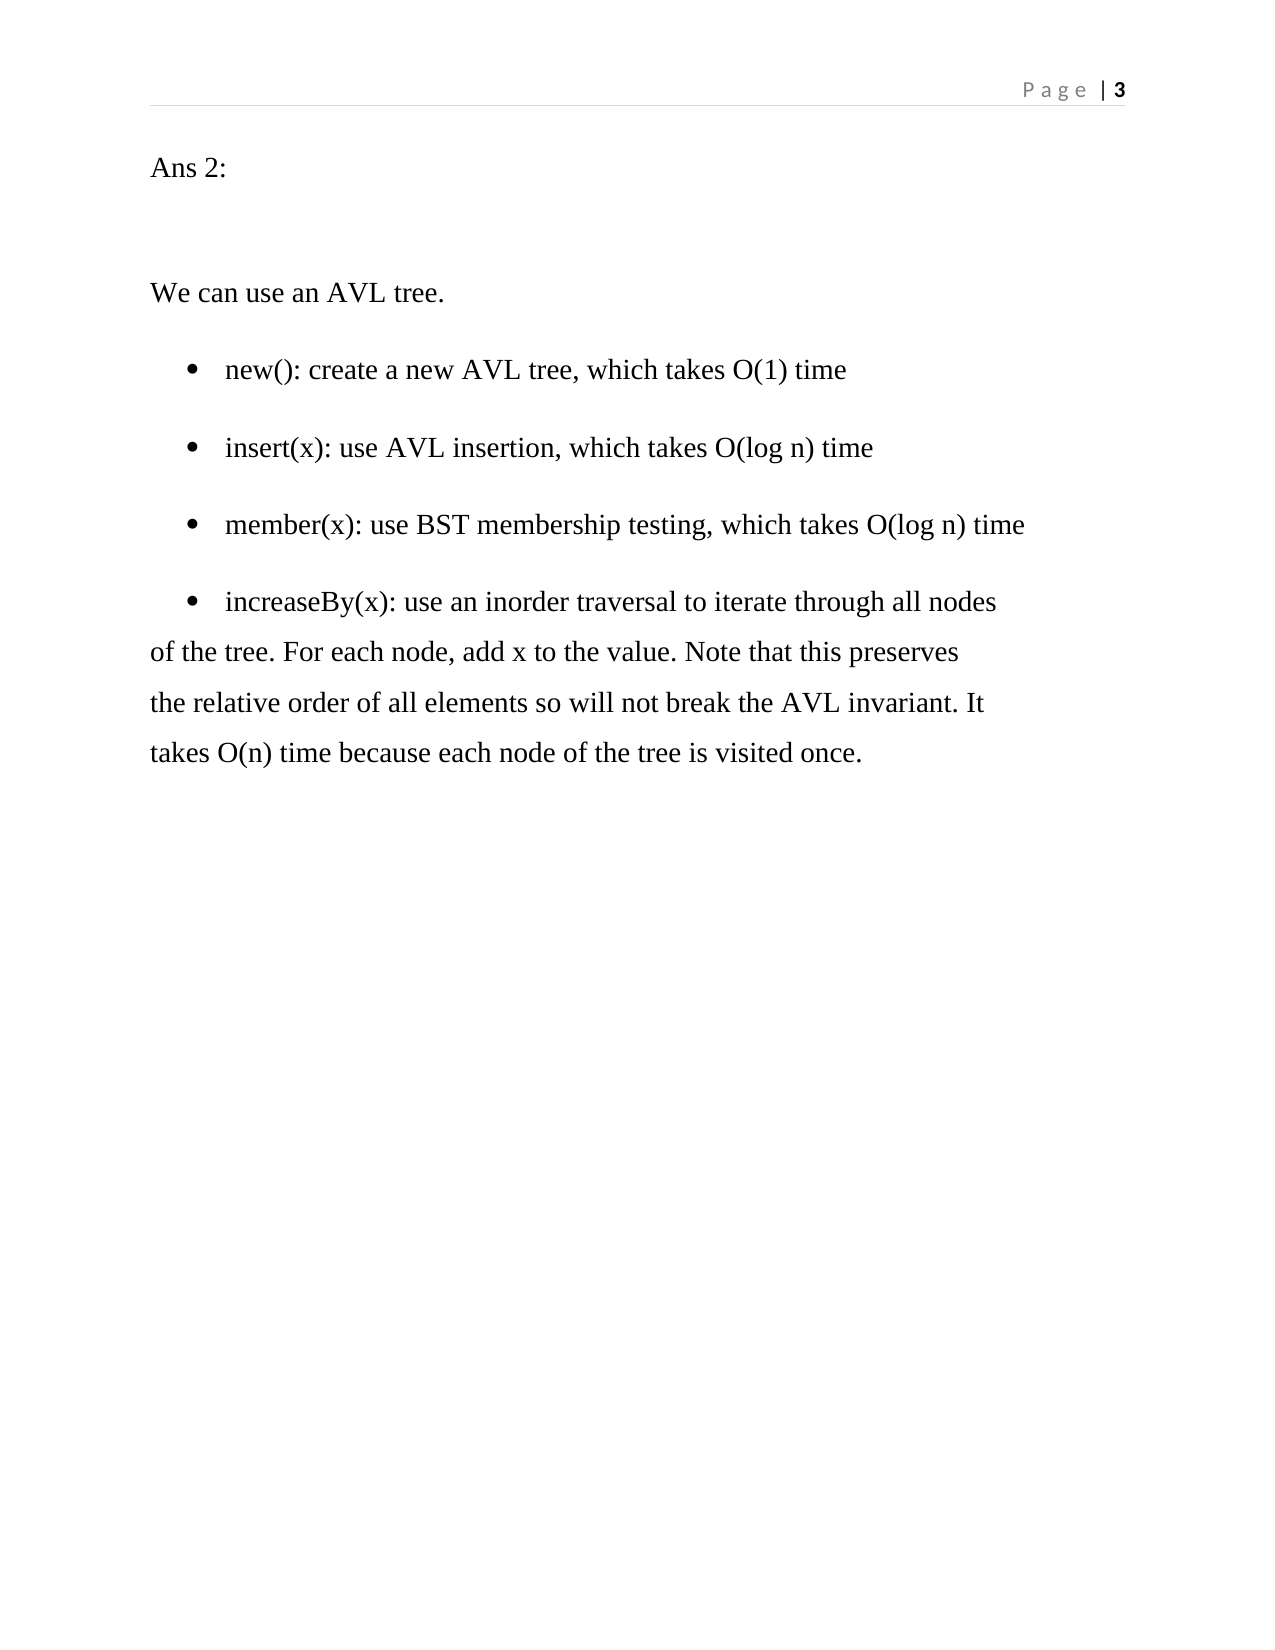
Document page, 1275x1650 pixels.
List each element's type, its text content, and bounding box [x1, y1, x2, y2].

text We can use an AVL tree. [150, 275, 1125, 309]
list insert(x): use AVL insertion, which takes O(log n) time [187, 430, 1125, 463]
text Ans 2: [150, 150, 1125, 183]
text the relative order of all elements so will not break the AVL invariant. It [150, 685, 1125, 718]
list member(x): use BST membership testing, which takes O(log n) time [187, 507, 1125, 541]
list new(): create a new AVL tree, which takes O(1) time [187, 352, 1125, 386]
list increaseBy(x): use an inorder traversal to iterate through all nodes [187, 584, 1125, 618]
text takes O(n) time because each node of the tree is visited once. [150, 735, 1125, 769]
text of the tree. For each node, add x to the value. Note that this preserves [150, 634, 1125, 668]
